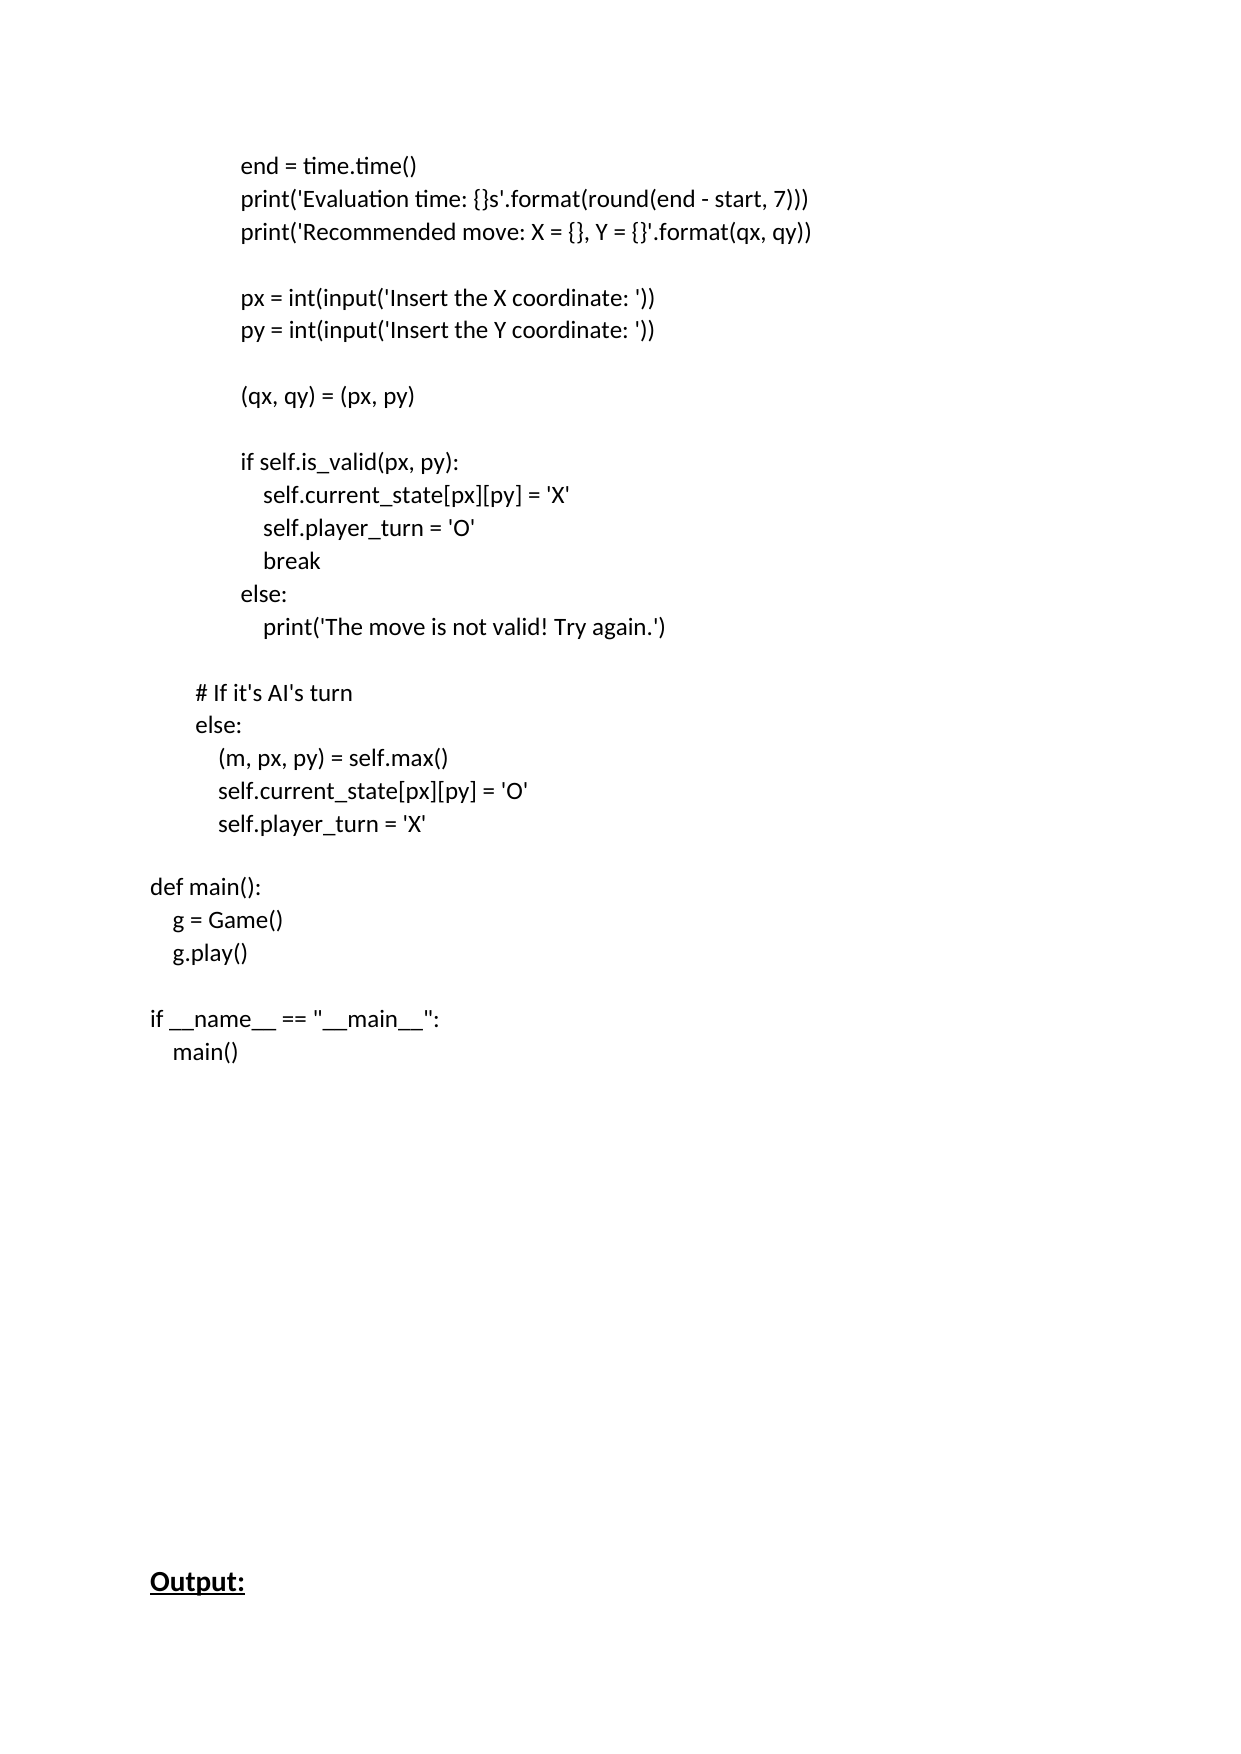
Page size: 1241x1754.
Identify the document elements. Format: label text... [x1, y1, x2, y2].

text # If it's AI's turn [150, 677, 1090, 707]
text self.player_turn = 'O' [150, 512, 1090, 543]
text else: [150, 578, 1090, 608]
text print('The move is not valid! Try again.') [150, 611, 1090, 641]
text g = Game() [150, 904, 1090, 935]
text Output: [150, 1563, 1090, 1599]
text break [150, 545, 1090, 576]
text g.play() [150, 937, 1090, 968]
text def main(): [150, 871, 1090, 902]
text self.current_state[px][py] = 'O' [150, 775, 1090, 806]
text if self.is_valid(px, py): [150, 446, 1090, 477]
text self.current_state[px][py] = 'X' [150, 479, 1090, 510]
text print('Recommended move: X = {}, Y = {}'.format(qx, qy)) [150, 216, 1090, 246]
text px = int(input('Insert the X coordinate: ')) [150, 282, 1090, 312]
text (qx, qy) = (px, py) [150, 380, 1090, 411]
text (m, px, py) = self.max() [150, 742, 1090, 773]
text if __name__ == "__main__": [150, 1003, 1090, 1034]
text end = time.time() [150, 150, 1090, 181]
text py = int(input('Insert the Y coordinate: ')) [150, 314, 1090, 345]
text self.player_turn = 'X' [150, 808, 1090, 839]
text else: [150, 709, 1090, 740]
text print('Evaluation time: {}s'.format(round(end - start, 7))) [150, 183, 1090, 213]
text main() [150, 1036, 1090, 1067]
